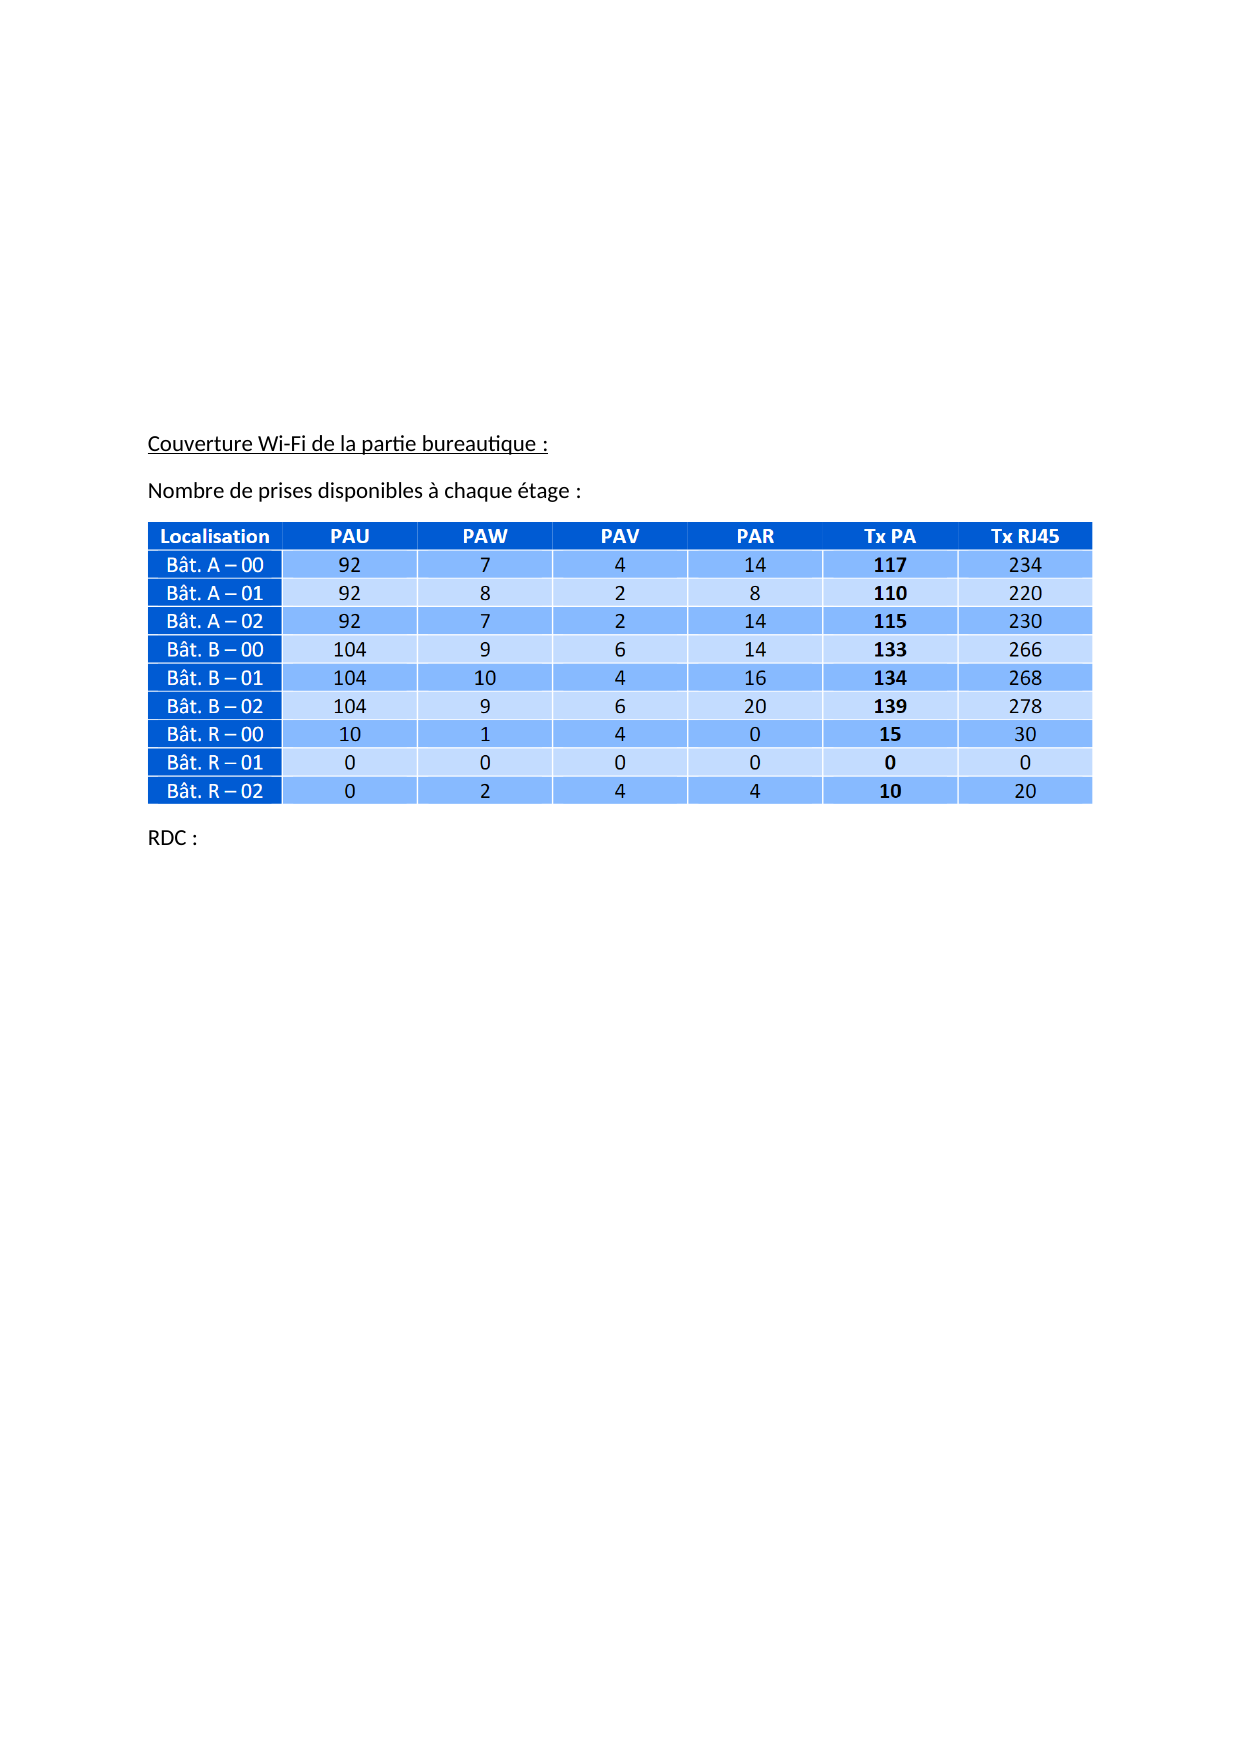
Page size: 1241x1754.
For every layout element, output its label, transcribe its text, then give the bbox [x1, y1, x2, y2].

text RDC : [148, 823, 1093, 851]
text Nombre de prises disponibles à chaque étage : [148, 476, 1093, 504]
picture [147, 522, 1093, 805]
text Couverture Wi-Fi de la partie bureautique : [148, 429, 1093, 457]
